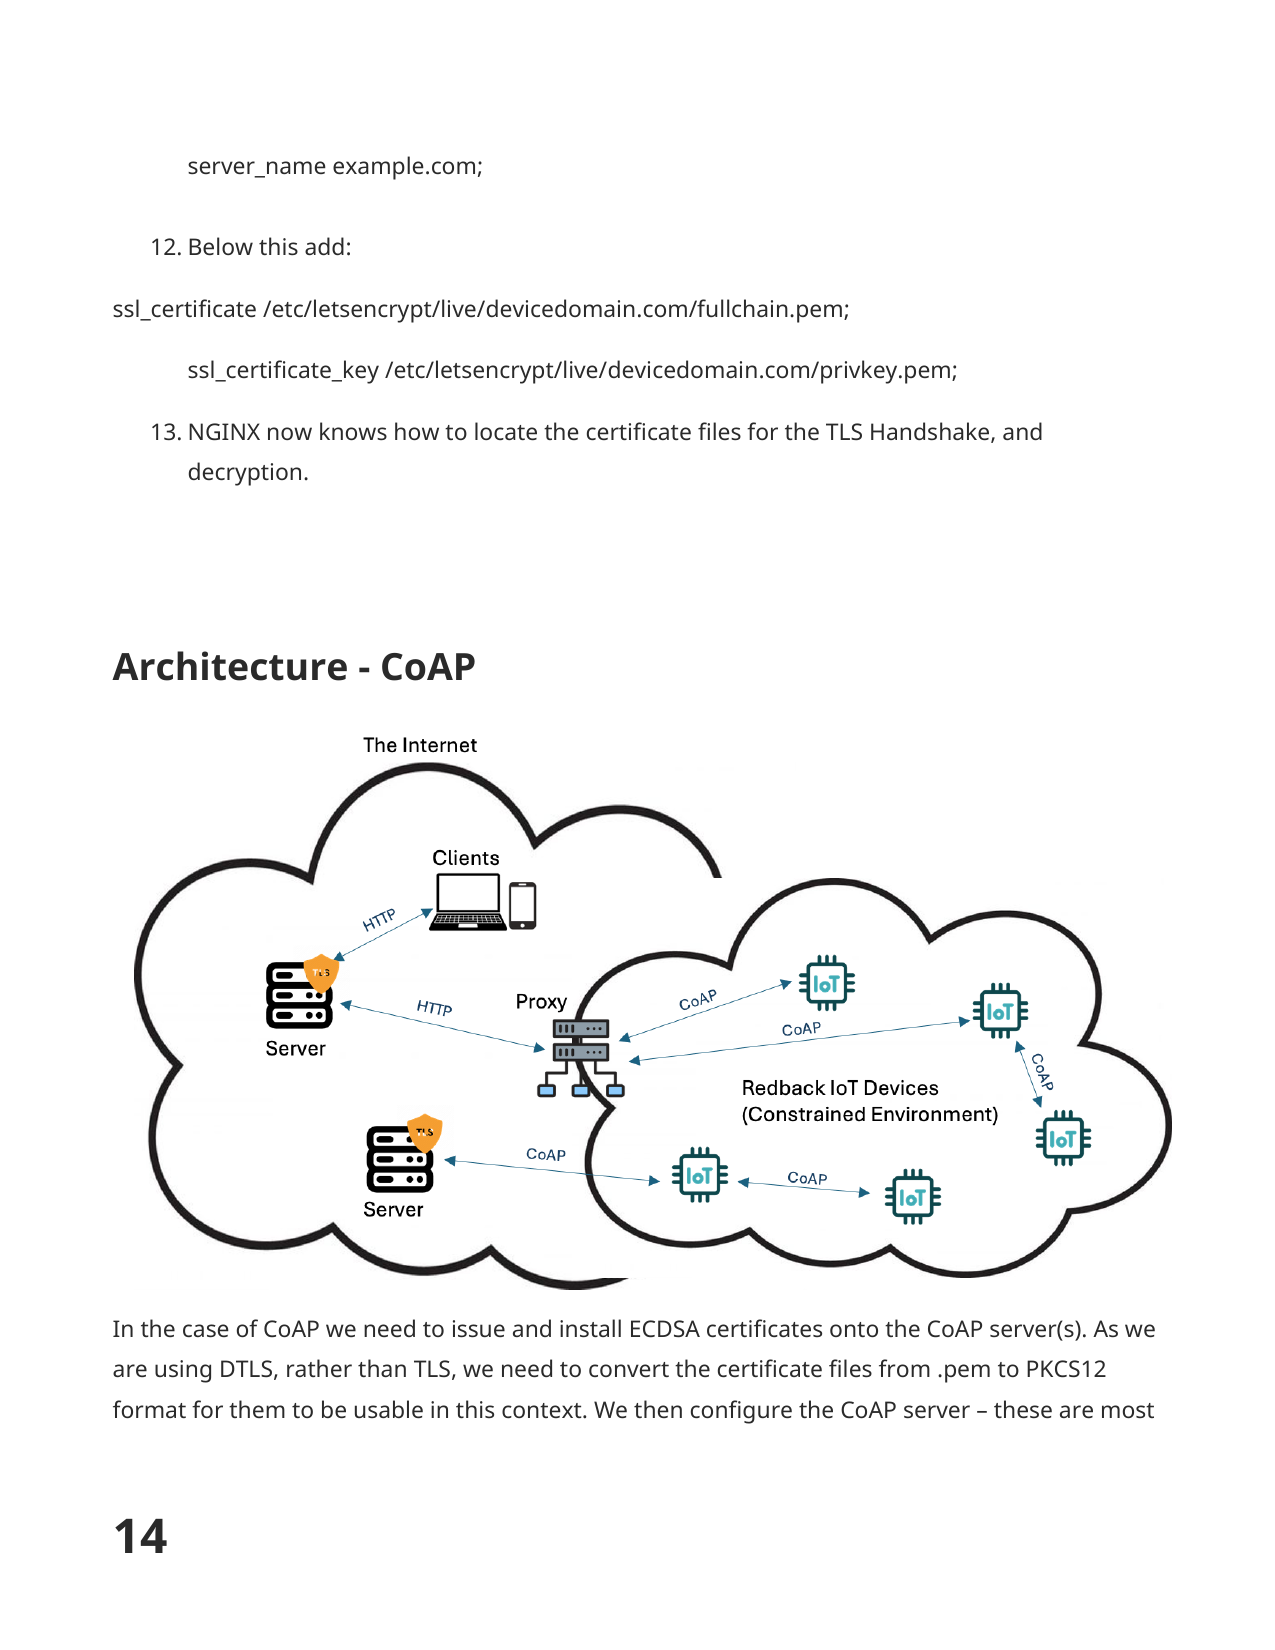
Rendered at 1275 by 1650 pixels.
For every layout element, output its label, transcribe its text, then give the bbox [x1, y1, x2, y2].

text ssl_certificate_key /etc/letsencrypt/live/devicedomain.com/privkey.pem; [112, 354, 1162, 385]
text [112, 725, 1162, 1425]
list Below this add: [150, 231, 1162, 262]
list NGINX now knows how to locate the certificate files for the TLS Handshake, and decryption. [150, 416, 1162, 487]
subtitle Architecture - CoAP [112, 641, 1162, 692]
text ssl_certificate /etc/letsencrypt/live/devicedomain.com/fullchain.pem; [112, 293, 1162, 324]
list server_name example.com; [187, 150, 1162, 181]
